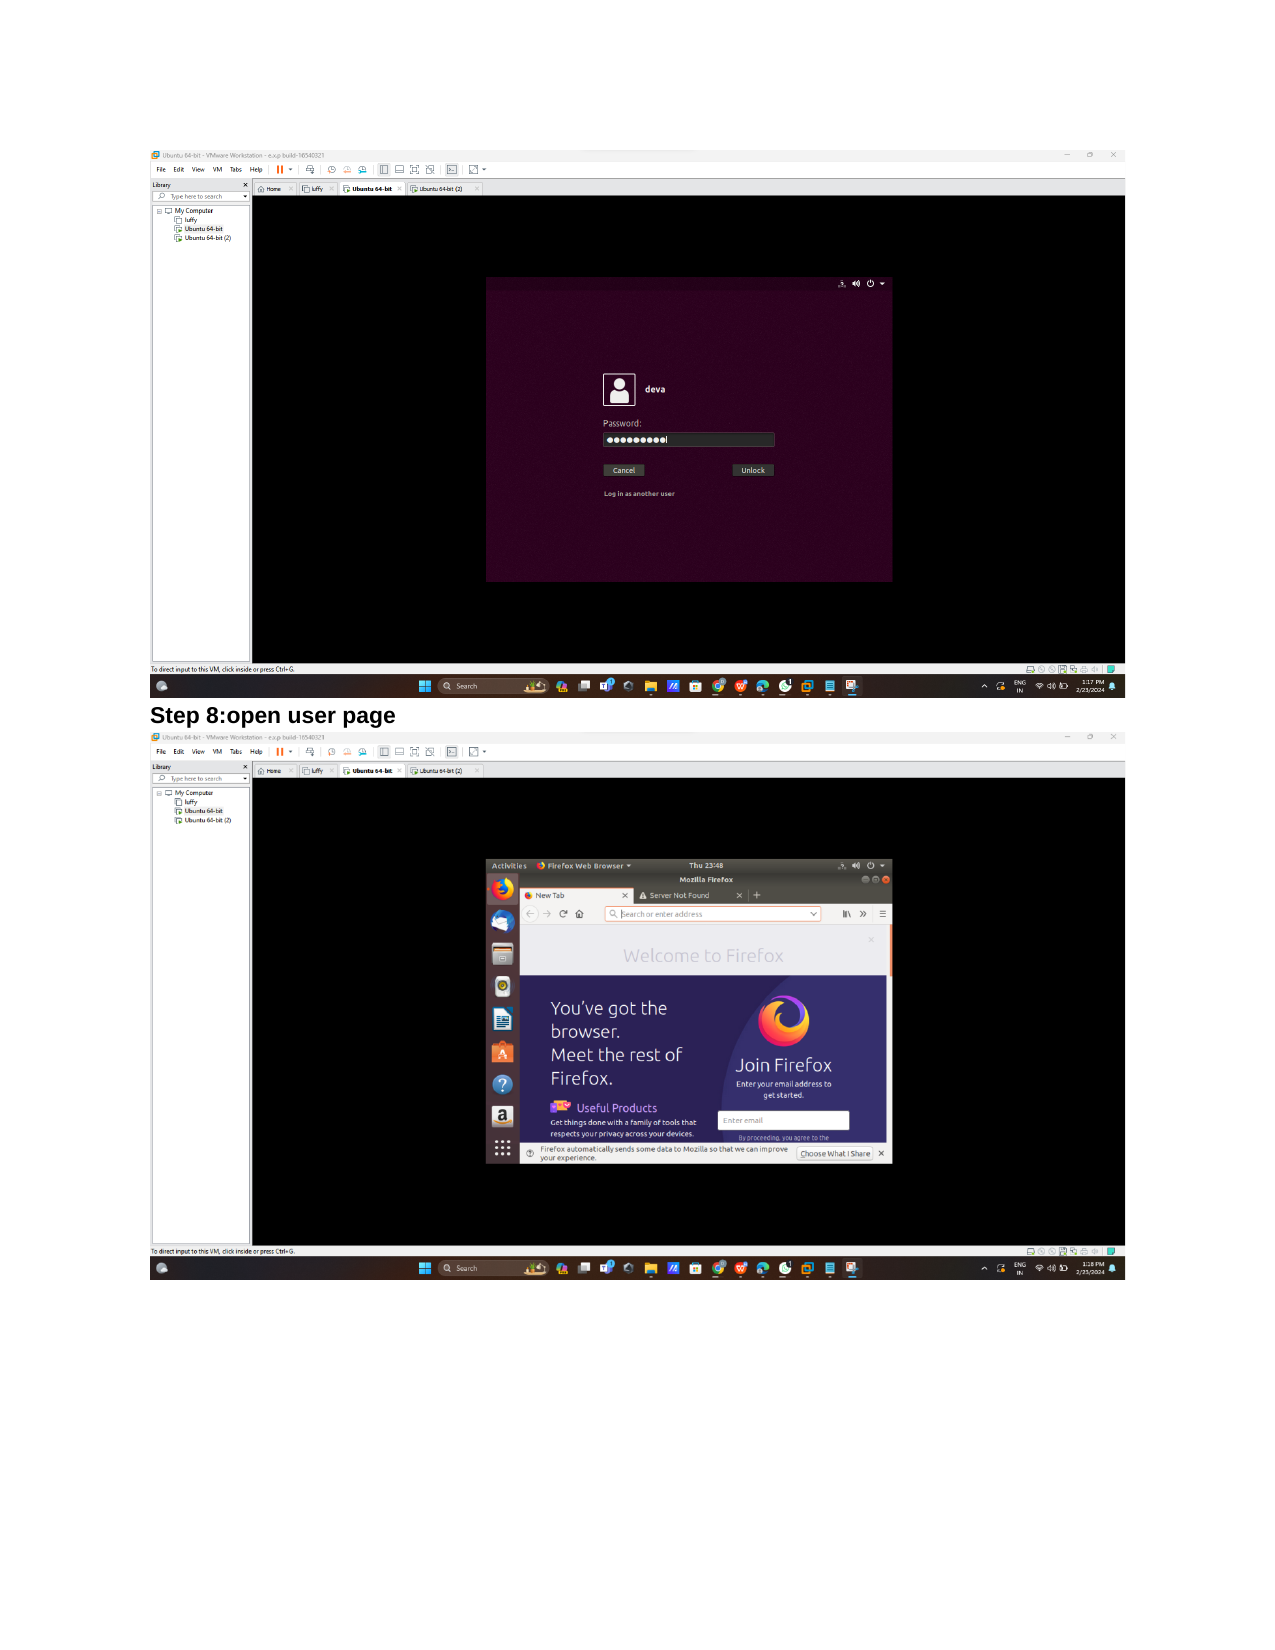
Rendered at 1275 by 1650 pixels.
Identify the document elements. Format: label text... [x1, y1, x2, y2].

picture [150, 732, 1125, 1280]
text Step 8:open user page [150, 702, 1125, 728]
picture [150, 150, 1125, 698]
